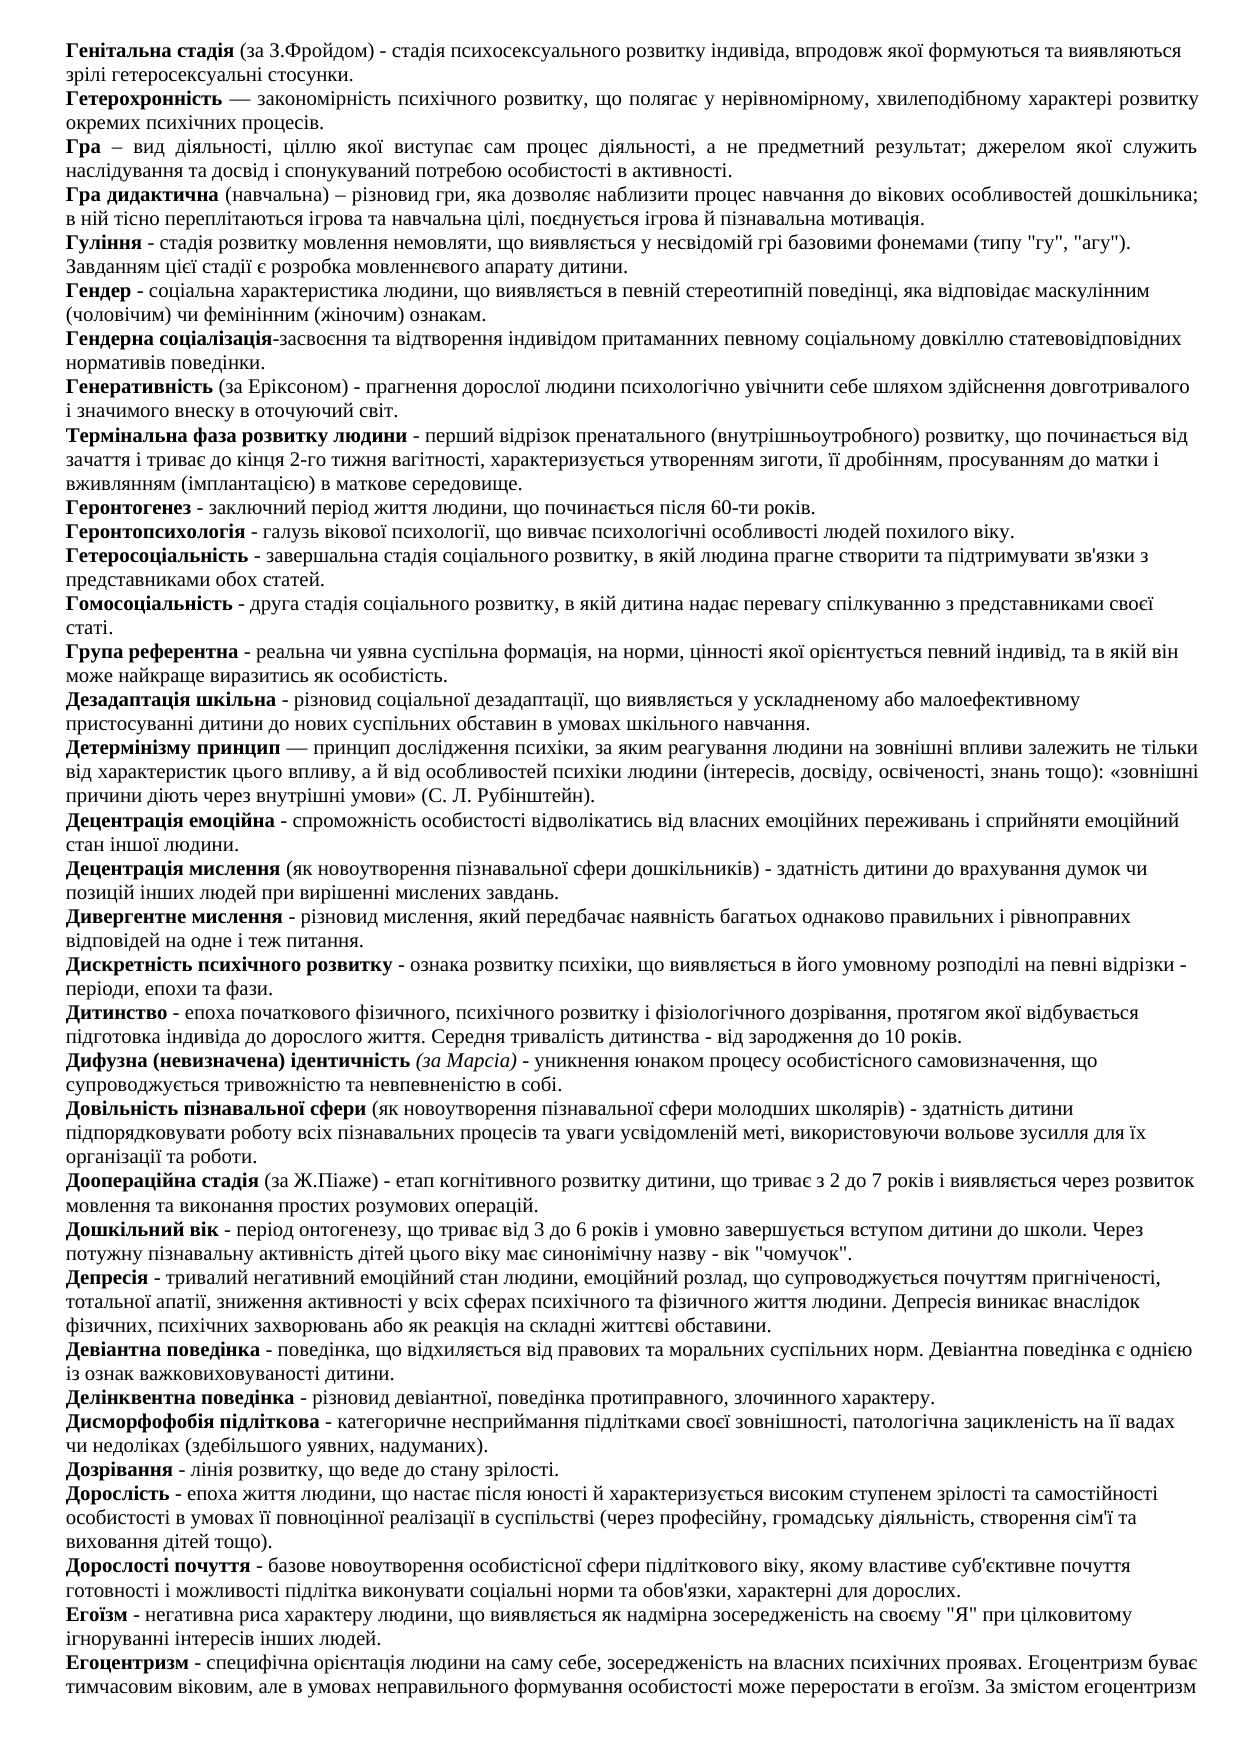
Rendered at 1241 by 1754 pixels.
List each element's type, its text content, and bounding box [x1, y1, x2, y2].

text Дорослості почуття - базове новоутворення особистісної сфери підліткового віку, якому властиве суб'єктивне почуття готовності і можливості підлітка виконувати соціальні норми та обов'язки, характерні для дорослих. [66, 1553, 1200, 1602]
text Дитинство - епоха початкового фізичного, психічного розвитку і фізіологічного дозрівання, протягом якої відбувається підготовка індивіда до дорослого життя. Середня тривалість дитинства - від зародження до 10 років. [66, 1000, 1200, 1048]
text Девіантна поведінка - поведінка, що відхиляється від правових та моральних суспільних норм. Девіантна поведінка є однією із ознак важковиховуваності дитини. [66, 1337, 1200, 1385]
text Гомосоціальність - друга стадія соціального розвитку, в якій дитина надає перевагу спілкуванню з представниками своєї статі. [66, 591, 1200, 639]
text Доопераційна стадія (за Ж.Піаже) - етап когнітивного розвитку дитини, що триває з 2 до 7 років і виявляється через розвиток мовлення та виконання простих розумових операцій. [66, 1168, 1200, 1217]
text Децентрація мислення (як новоутворення пізнавальної сфери дошкільників) - здатність дитини до врахування думок чи позицій інших людей при вирішенні мислених завдань. [66, 856, 1200, 904]
text Дискретність психічного розвитку - ознака розвитку психіки, що виявляється в його умовному розподілі на певні відрізки - періоди, епохи та фази. [66, 952, 1200, 1000]
text Децентрація емоційна - спроможність особистості відволікатись від власних емоційних переживань і сприйняти емоційний стан іншої людини. [66, 807, 1200, 856]
text Дошкільний вік - період онтогенезу, що триває від 3 до 6 років і умовно завершується вступом дитини до школи. Через потужну пізнавальну активність дітей цього віку має синонімічну назву - вік "чомучок". [66, 1217, 1200, 1265]
text Гуління - стадія розвитку мовлення немовляти, що виявляється у несвідомій грі базовими фонемами (типу "гу", "агу"). Завданням цієї стадії є розробка мовленнєвого апарату дитини. [66, 230, 1200, 278]
text Генеративність (за Еріксоном) - прагнення дорослої людини психологічно увічнити себе шляхом здійснення довготривалого і значимого внеску в оточуючий світ. [66, 374, 1200, 422]
text Делінквентна поведінка - різновид девіантної, поведінка протиправного, злочинного характеру. [66, 1385, 1200, 1409]
text Дисморфофобія підліткова - категоричне несприймання підлітками своєї зовнішності, патологічна зацикленість на її вадах чи недоліках (здебільшого уявних, надуманих). [66, 1409, 1200, 1457]
text Гендер - соціальна характеристика людини, що виявляється в певній стереотипній поведінці, яка відповідає маскулінним (чоловічим) чи фемінінним (жіночим) ознакам. [66, 278, 1200, 326]
text Генітальна стадія (за З.Фройдом) - стадія психосексуального розвитку індивіда, впродовж якої формуються та виявляються зрілі гетеросексуальні стосунки. [66, 37, 1200, 86]
text Дозрівання - лінія розвитку, що веде до стану зрілості. [66, 1457, 1200, 1481]
text Термінальна фаза розвитку людини - перший відрізок пренатального (внутрішньоутробного) розвитку, що починається від зачаття і триває до кінця 2-го тижня вагітності, характеризується утворенням зиготи, її дробінням, просуванням до матки і вживлянням (імплантацією) в маткове середовище. [66, 422, 1200, 495]
text Гра дидактична (навчальна) – різновид гри, яка дозволяє наблизити процес навчання до вікових особливостей дошкільника; в ній тісно переплітаються ігрова та навчальна цілі, поєднується ігрова й пізнавальна мотивація. [66, 182, 1200, 230]
text Дорослість - епоха життя людини, що настає після юності й характеризується високим ступенем зрілості та самостійності особистості в умовах її повноцінної реалізації в суспільстві (через професійну, громадську діяльність, створення сім'ї та виховання дітей тощо). [66, 1481, 1200, 1553]
text Детермінізму принцип — принцип дослідження психіки, за яким реагування людини на зовнішні впливи залежить не тільки від характеристик цього впливу, а й від особливостей психіки людини (інтересів, досвіду, освіченості, знань тощо): «зовнішні причини діють через внутрішні умови» (С. Л. Рубінштейн). [66, 735, 1200, 807]
text Дифузна (невизначена) ідентичність (за Марсіа) - уникнення юнаком процесу особистісного самовизначення, що супроводжується тривожністю та невпевненістю в собі. [66, 1048, 1200, 1096]
text Геронтогенез - заключний період життя людини, що починається після 60-ти років. [66, 495, 1200, 519]
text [66, 1650, 1200, 1698]
text Дивергентне мислення - різновид мислення, який передбачає наявність багатьох однаково правильних і рівноправних відповідей на одне і теж питання. [66, 904, 1200, 952]
text Гетерохронність — закономірність психічного розвитку, що полягає у нерівномірному, хвилеподібному характері розвитку окремих психічних процесів. [66, 86, 1200, 134]
text Геронтопсихологія - галузь вікової психології, що вивчає психологічні особливості людей похилого віку. [66, 519, 1200, 543]
text Депресія - тривалий негативний емоційний стан людини, емоційний розлад, що супроводжується почуттям пригніченості, тотальної апатії, зниження активності у всіх сферах психічного та фізичного життя людини. Депресія виникає внаслідок фізичних, психічних захворювань або як реакція на складні життєві обставини. [66, 1265, 1200, 1337]
text Група референтна - реальна чи уявна суспільна формація, на норми, цінності якої орієнтується певний індивід, та в якій він може найкраще виразитись як особистість. [66, 639, 1200, 687]
text Дезадаптація шкільна - різновид соціальної дезадаптації, що виявляється у ускладненому або малоефективному пристосуванні дитини до нових суспільних обставин в умовах шкільного навчання. [66, 687, 1200, 735]
text Гетеросоціальність - завершальна стадія соціального розвитку, в якій людина прагне створити та підтримувати зв'язки з представниками обох статей. [66, 543, 1200, 591]
text Гендерна соціалізація-засвоєння та відтворення індивідом притаманних певному соціальному довкіллю статевовідповідних нормативів поведінки. [66, 326, 1200, 374]
text Егоїзм - негативна риса характеру людини, що виявляється як надмірна зосередженість на своєму "Я" при цілковитому ігноруванні інтересів інших людей. [66, 1602, 1200, 1650]
text Гра – вид діяльності, ціллю якої виступає сам процес діяльності, а не предметний результат; джерелом якої служить наслідування та досвід і спонукуваний потребою особистості в активності. [66, 134, 1200, 182]
text Довільність пізнавальної сфери (як новоутворення пізнавальної сфери молодших школярів) - здатність дитини підпорядковувати роботу всіх пізнавальних процесів та уваги усвідомленій меті, використовуючи вольове зусилля для їх організації та роботи. [66, 1096, 1200, 1168]
